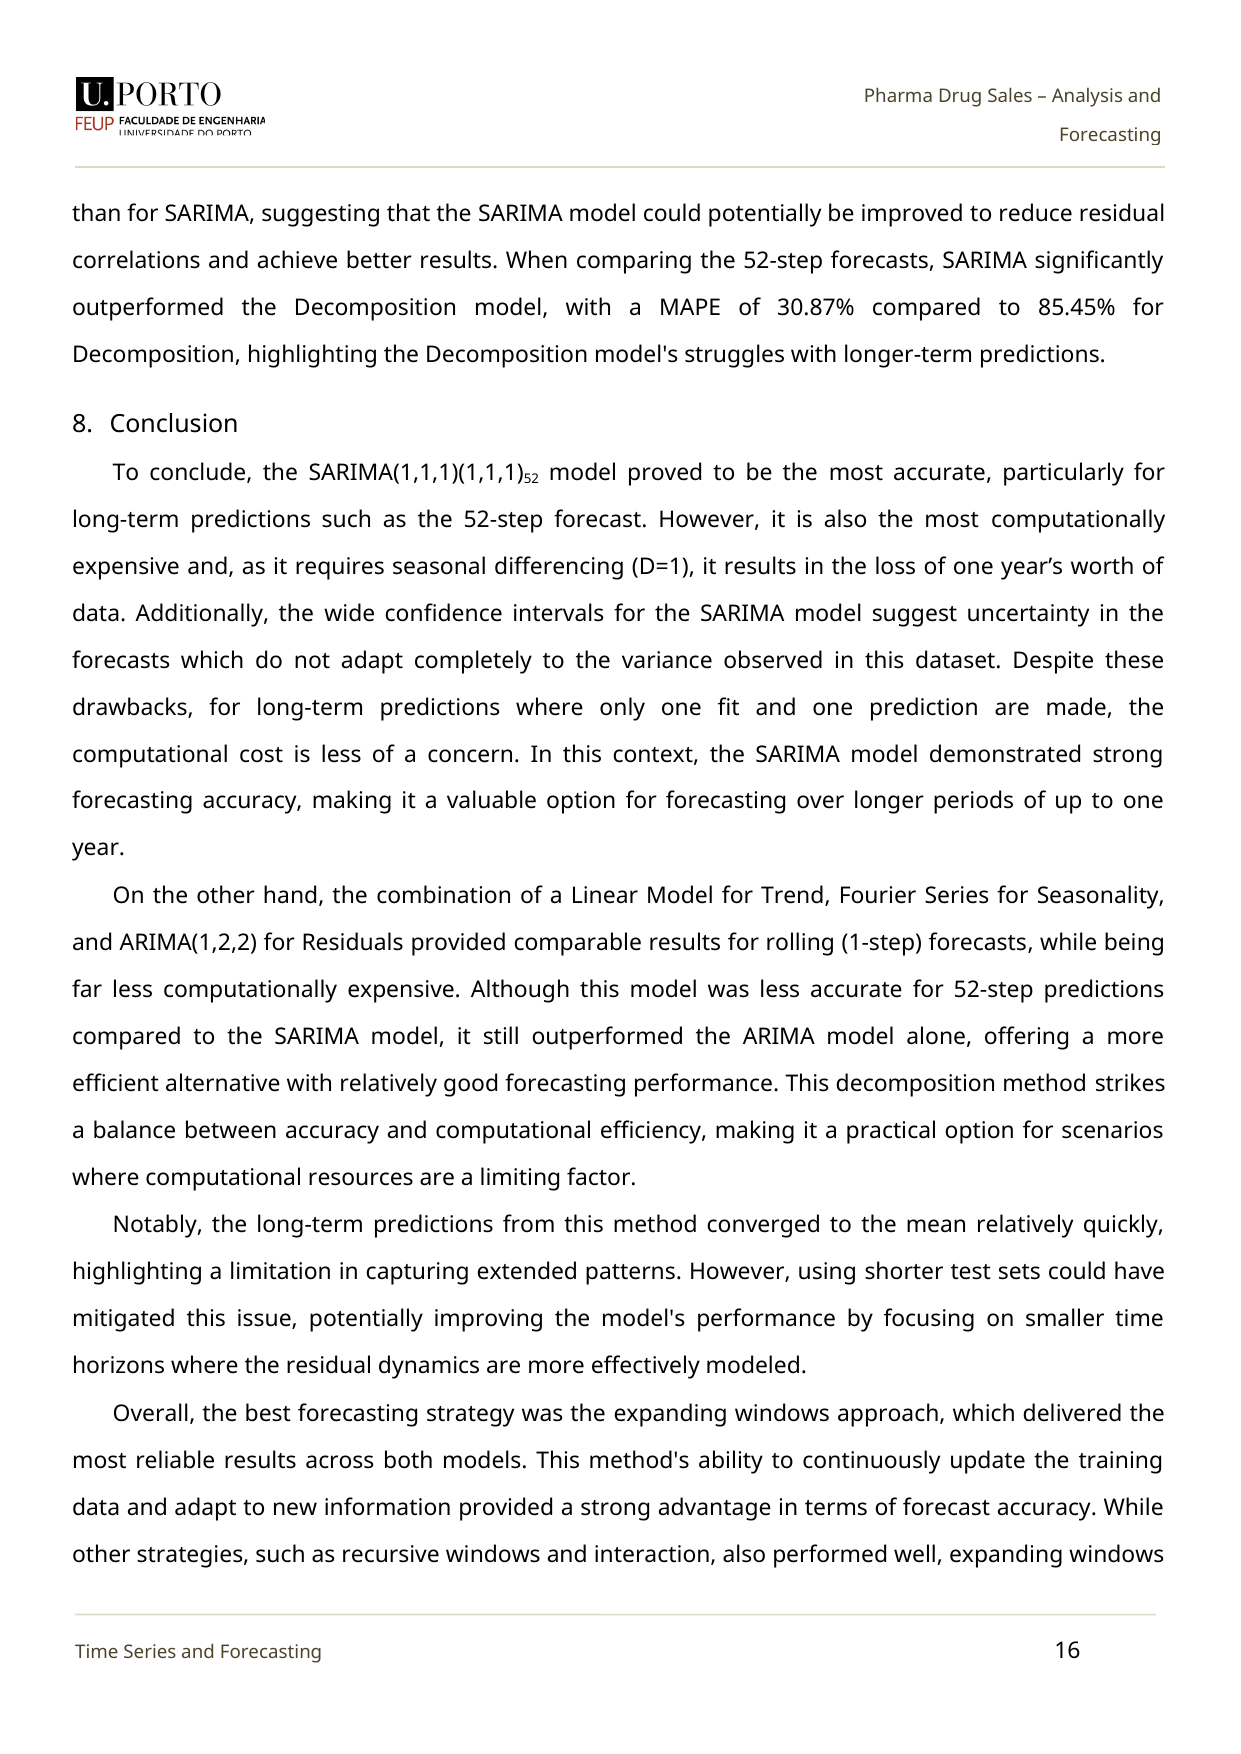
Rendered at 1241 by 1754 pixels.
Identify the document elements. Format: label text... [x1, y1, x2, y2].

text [72, 1397, 1165, 1569]
text Notably, the long-term predictions from this method converged to the mean relatively quickly, highlighting a limitation in capturing extended patterns. However, using shorter test sets could have mitigated this issue, potentially improving the model's performance by focusing on smaller time horizons where the residual dynamics are more effectively modeled. [72, 1208, 1165, 1380]
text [72, 197, 1165, 369]
text On the other hand, the combination of a Linear Model for Trend, Fourier Series for Seasonality, and ARIMA(1,2,2) for Residuals provided comparable results for rolling (1-step) forecasts, while being far less computationally expensive. Although this model was less accurate for 52-step predictions compared to the SARIMA model, it still outperformed the ARIMA model alone, offering a more efficient alternative with relatively good forecasting performance. This decomposition method strikes a balance between accuracy and computational efficiency, making it a practical option for scenarios where computational resources are a limiting factor. [72, 879, 1165, 1192]
text To conclude, the SARIMA(1,1,1)(1,1,1)52 model proved to be the most accurate, particularly for long-term predictions such as the 52-step forecast. However, it is also the most computationally expensive and, as it requires seasonal differencing (D=1), it results in the loss of one year’s worth of data. Additionally, the wide confidence intervals for the SARIMA model suggest uncertainty in the forecasts which do not adapt completely to the variance observed in this dataset. Despite these drawbacks, for long-term predictions where only one fit and one prediction are made, the computational cost is less of a concern. In this context, the SARIMA model demonstrated strong forecasting accuracy, making it a valuable option for forecasting over longer periods of up to one year. [72, 456, 1165, 862]
subtitle Conclusion [72, 405, 1165, 439]
picture [74, 76, 265, 136]
